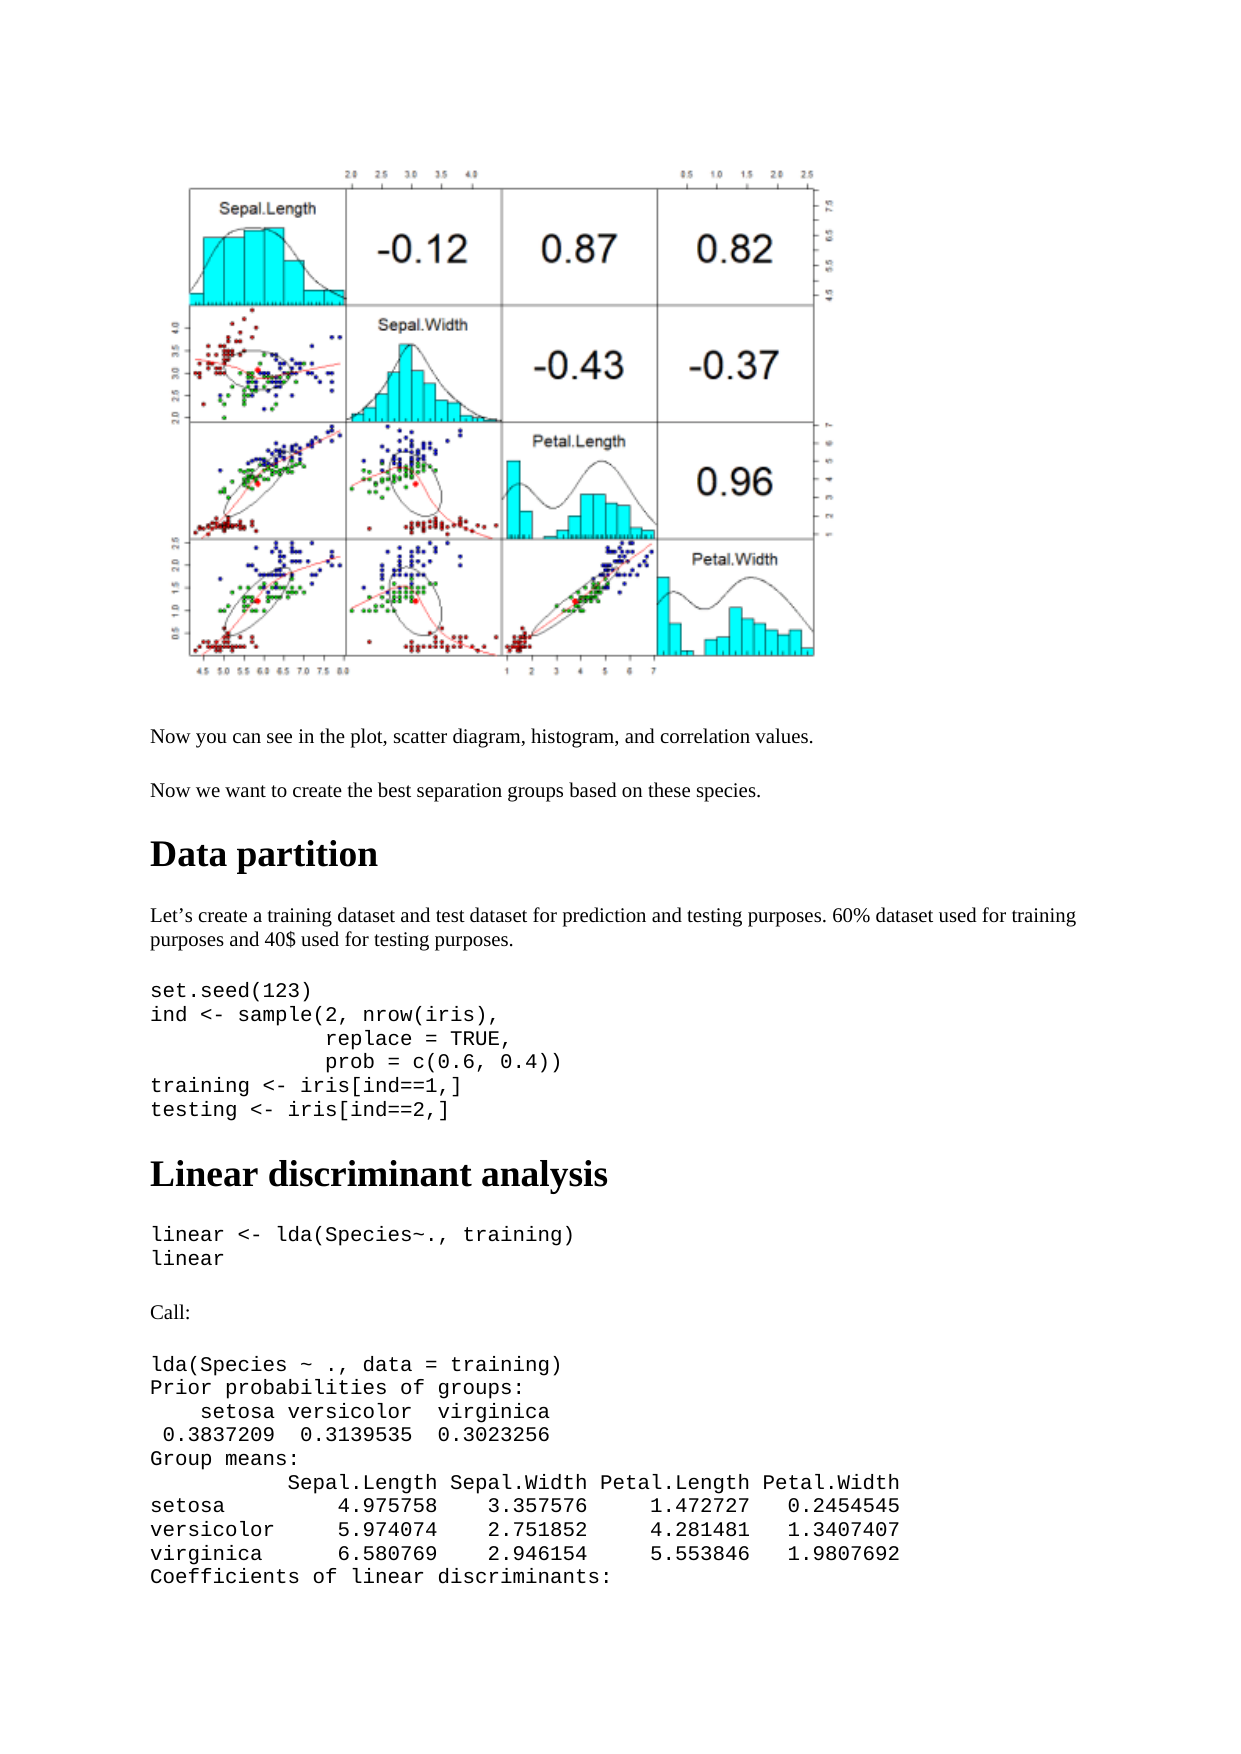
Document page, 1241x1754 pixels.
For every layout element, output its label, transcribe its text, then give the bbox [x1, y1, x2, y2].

text Data partition [150, 831, 1090, 874]
text Group means: [150, 1448, 1090, 1472]
picture [150, 150, 854, 696]
text versicolor 5.974074 2.751852 4.281481 1.3407407 [150, 1519, 1090, 1543]
text Prior probabilities of groups: [150, 1377, 1090, 1401]
text training <- iris[ind==1,] [150, 1075, 1090, 1099]
text replace = TRUE, [150, 1028, 1090, 1051]
text Now you can see in the plot, scatter diagram, histogram, and correlation values. [150, 724, 1090, 748]
text lda(Species ~ ., data = training) [150, 1353, 1090, 1377]
text prob = c(0.6, 0.4)) [150, 1051, 1090, 1075]
text setosa 4.975758 3.357576 1.472727 0.2454545 [150, 1495, 1090, 1519]
text virginica 6.580769 2.946154 5.553846 1.9807692 [150, 1543, 1090, 1566]
text 0.3837209 0.3139535 0.3023256 [150, 1424, 1090, 1448]
text Call: [150, 1300, 1090, 1324]
text linear <- lda(Species~., training) [150, 1224, 1090, 1247]
text ind <- sample(2, nrow(iris), [150, 1004, 1090, 1028]
text Coefficients of linear discriminants: [150, 1566, 1090, 1590]
text setosa versicolor virginica [150, 1401, 1090, 1424]
text testing <- iris[ind==2,] [150, 1099, 1090, 1122]
text Now we want to create the best separation groups based on these species. [150, 778, 1090, 802]
text linear [150, 1247, 1090, 1271]
text set.seed(123) [150, 981, 1090, 1004]
text Sepal.Length Sepal.Width Petal.Length Petal.Width [150, 1472, 1090, 1495]
text Let’s create a training dataset and test dataset for prediction and testing purposes. 60% dataset used for training purposes and 40$ used for testing purposes. [150, 903, 1090, 951]
text Linear discriminant analysis [150, 1152, 1090, 1195]
